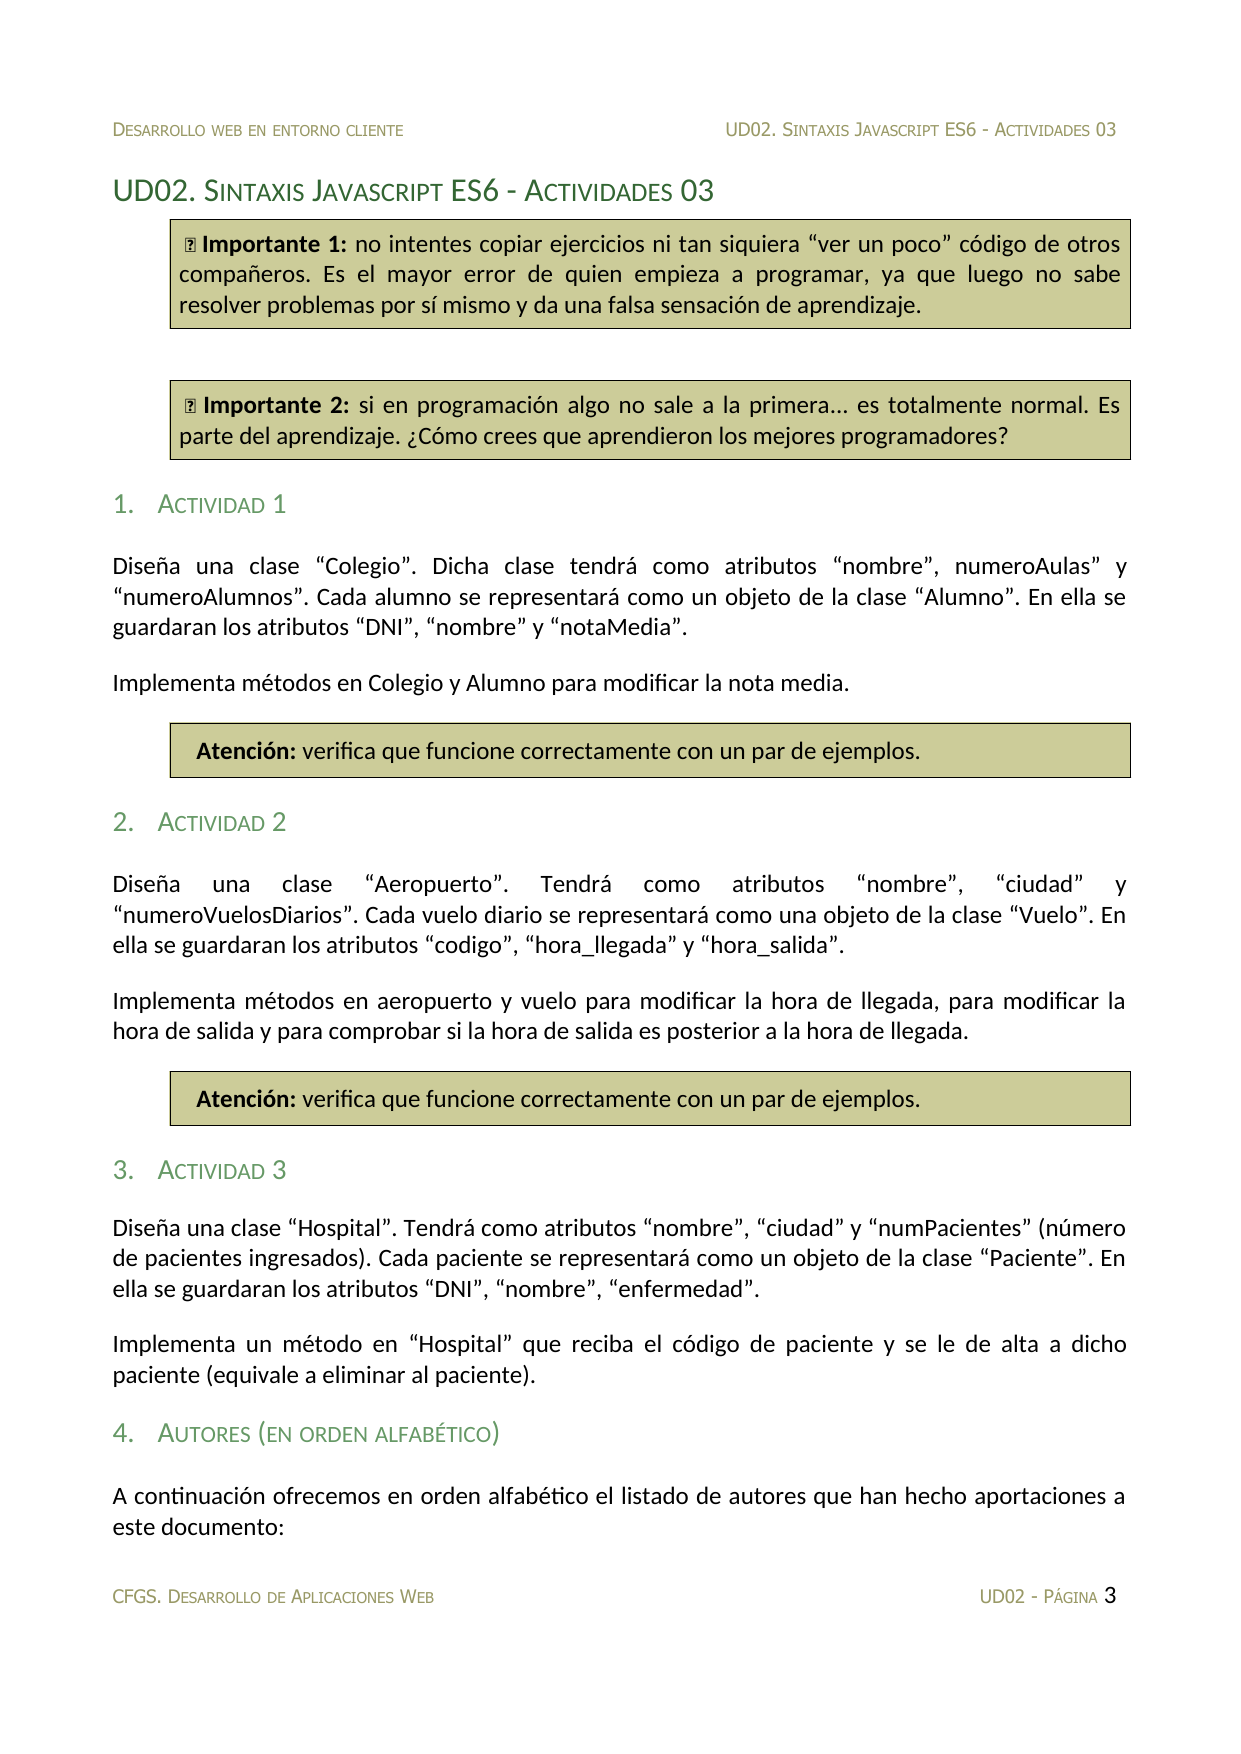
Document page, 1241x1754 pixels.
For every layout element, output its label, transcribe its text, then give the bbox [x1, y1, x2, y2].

text Diseña una clase “Hospital”. Tendrá como atributos “nombre”, “ciudad” y “numPacientes” (número de pacientes ingresados). Cada paciente se representará como un objeto de la clase “Paciente”. En ella se guardaran los atributos “DNI”, “nombre”, “enfermedad”. [112, 1212, 1128, 1303]
text A continuación ofrecemos en orden alfabético el listado de autores que han hecho aportaciones a este documento: [112, 1480, 1128, 1541]
text Diseña una clase “Colegio”. Dicha clase tendrá como atributos “nombre”, numeroAulas” y “numeroAlumnos”. Cada alumno se representará como un objeto de la clase “Alumno”. En ella se guardaran los atributos “DNI”, “nombre” y “notaMedia”. [112, 550, 1128, 642]
text ❕ Atención: verifica que funcione correctamente con un par de ejemplos. [171, 1072, 1130, 1125]
text Implementa un método en “Hospital” que reciba el código de paciente y se le de alta a dicho paciente (equivale a eliminar al paciente). [112, 1328, 1128, 1389]
text Implementa métodos en aeropuerto y vuelo para modificar la hora de llegada, para modificar la hora de salida y para comprobar si la hora de salida es posterior a la hora de llegada. [112, 985, 1128, 1046]
subtitle Actividad 3 [112, 1151, 1128, 1187]
text 📖 Importante 1: no intentes copiar ejercicios ni tan siquiera “ver un poco” código de otros compañeros. Es el mayor error de quien empieza a programar, ya que luego no sabe resolver problemas por sí mismo y da una falsa sensación de aprendizaje. [171, 220, 1130, 328]
text Implementa métodos en Colegio y Alumno para modificar la nota media. [112, 667, 1128, 697]
subtitle Autores (en orden alfabético) [112, 1414, 1128, 1450]
text ❕ Atención: verifica que funcione correctamente con un par de ejemplos. [171, 724, 1130, 777]
text UD02. Sintaxis Javascript ES6 - Actividades 03 [112, 169, 1128, 210]
subtitle Actividad 2 [112, 803, 1128, 838]
subtitle Actividad 1 [112, 485, 1128, 520]
text 📖 Importante 2: si en programación algo no sale a la primera... es totalmente normal. Es parte del aprendizaje. ¿Cómo crees que aprendieron los mejores programadores? [171, 381, 1130, 459]
text Diseña una clase “Aeropuerto”. Tendrá como atributos “nombre”, “ciudad” y “numeroVuelosDiarios”. Cada vuelo diario se representará como una objeto de la clase “Vuelo”. En ella se guardaran los atributos “codigo”, “hora_llegada” y “hora_salida”. [112, 868, 1128, 960]
